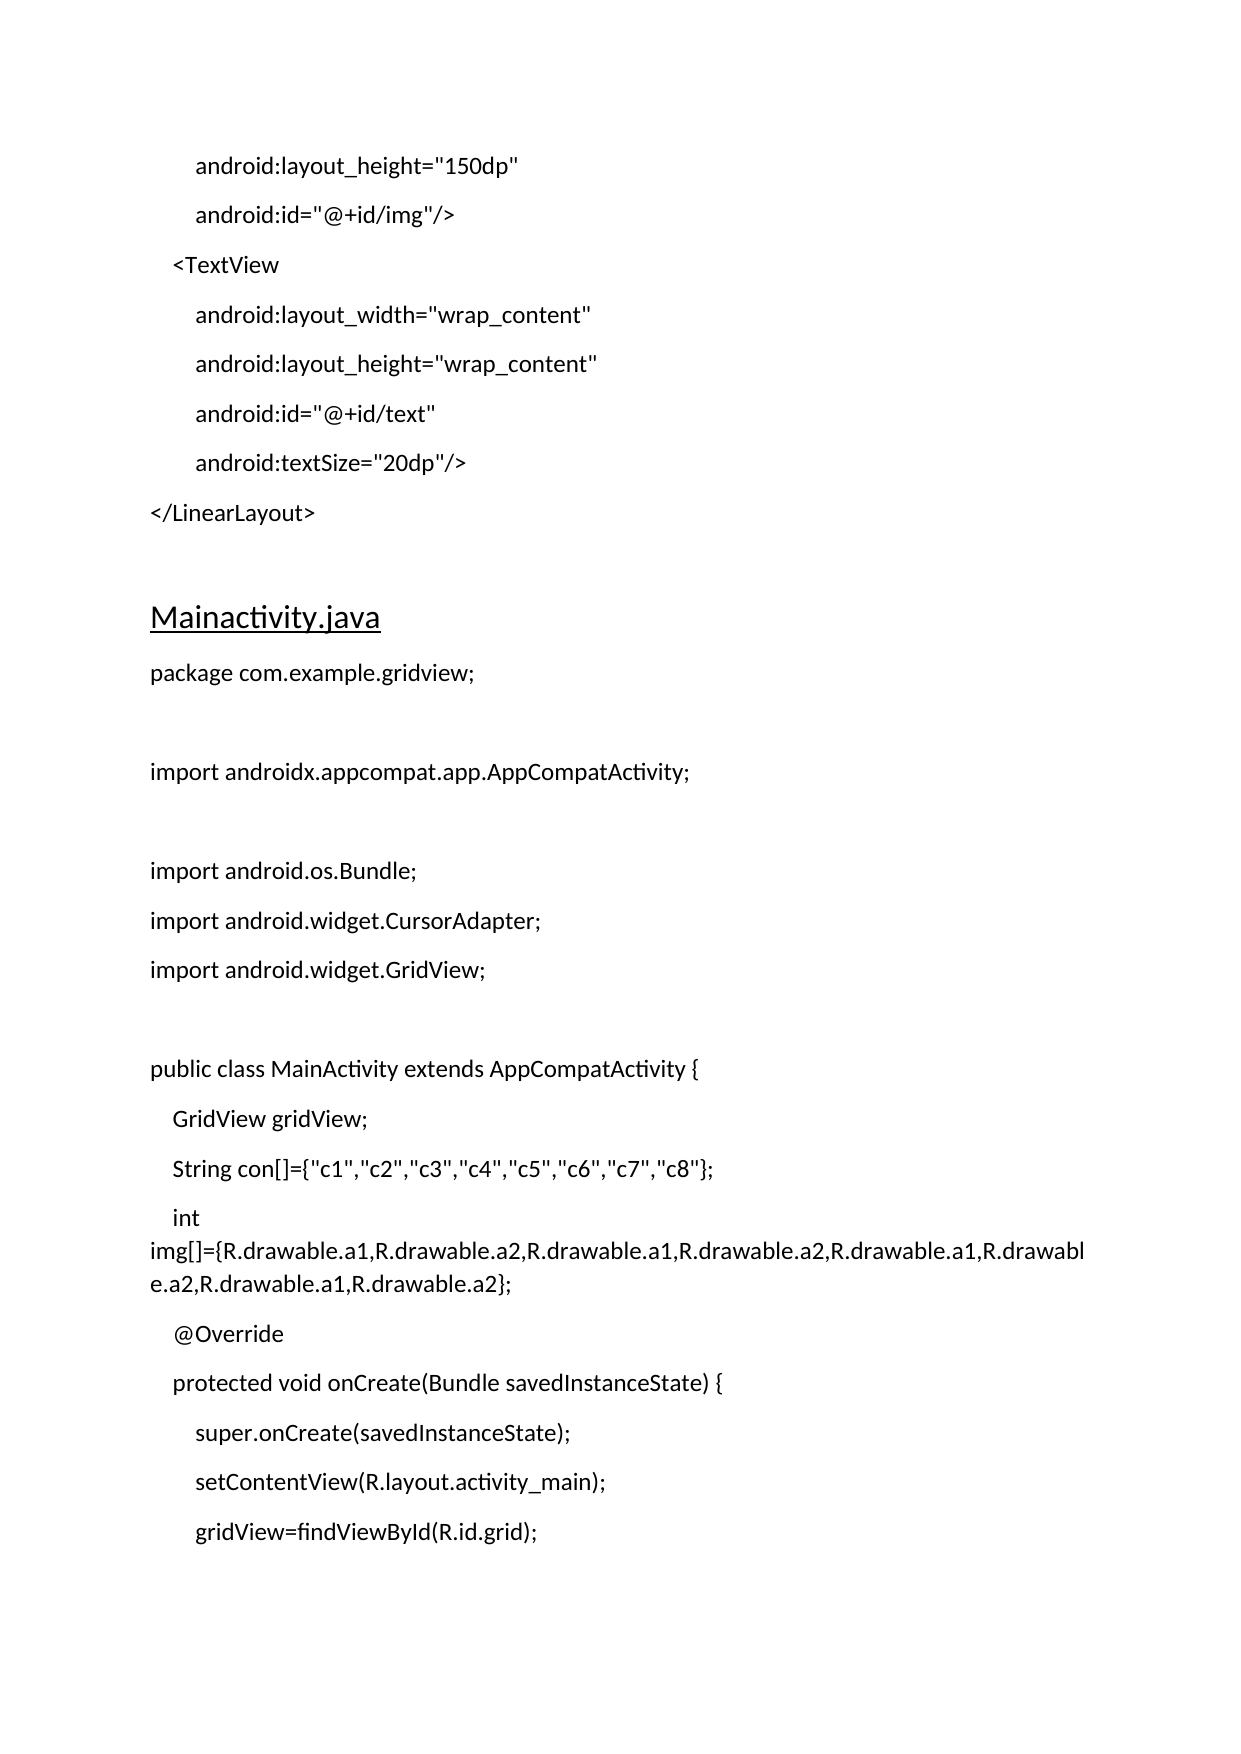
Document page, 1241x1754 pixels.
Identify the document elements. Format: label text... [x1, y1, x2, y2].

text import android.widget.CursorAdapter; [150, 905, 1090, 935]
text @Override [150, 1318, 1090, 1348]
text android:layout_width="wrap_content" [150, 299, 1090, 329]
text android:layout_height="150dp" [150, 150, 1090, 181]
text String con[]={"c1","c2","c3","c4","c5","c6","c7","c8"}; [150, 1153, 1090, 1183]
text import androidx.appcompat.app.AppCompatActivity; [150, 756, 1090, 787]
text </LinearLayout> [150, 497, 1090, 528]
text super.onCreate(savedInstanceState); [150, 1417, 1090, 1447]
text gridView=findViewById(R.id.grid); [150, 1516, 1090, 1547]
text android:textSize="20dp"/> [150, 447, 1090, 478]
text GridView gridView; [150, 1103, 1090, 1134]
text import android.os.Bundle; [150, 855, 1090, 886]
text public class MainActivity extends AppCompatActivity { [150, 1053, 1090, 1084]
text <TextView [150, 249, 1090, 280]
text protected void onCreate(Bundle savedInstanceState) { [150, 1367, 1090, 1398]
text int img[]={R.drawable.a1,R.drawable.a2,R.drawable.a1,R.drawable.a2,R.drawable.a1,R.drawable.a2,R.drawable.a1,R.drawable.a2}; [150, 1202, 1090, 1299]
text android:layout_height="wrap_content" [150, 348, 1090, 379]
text package com.example.gridview; [150, 657, 1090, 687]
text android:id="@+id/text" [150, 398, 1090, 428]
text Mainactivity.java [150, 596, 1090, 637]
text setContentView(R.layout.activity_main); [150, 1466, 1090, 1497]
text import android.widget.GridView; [150, 954, 1090, 985]
text android:id="@+id/img"/> [150, 199, 1090, 230]
